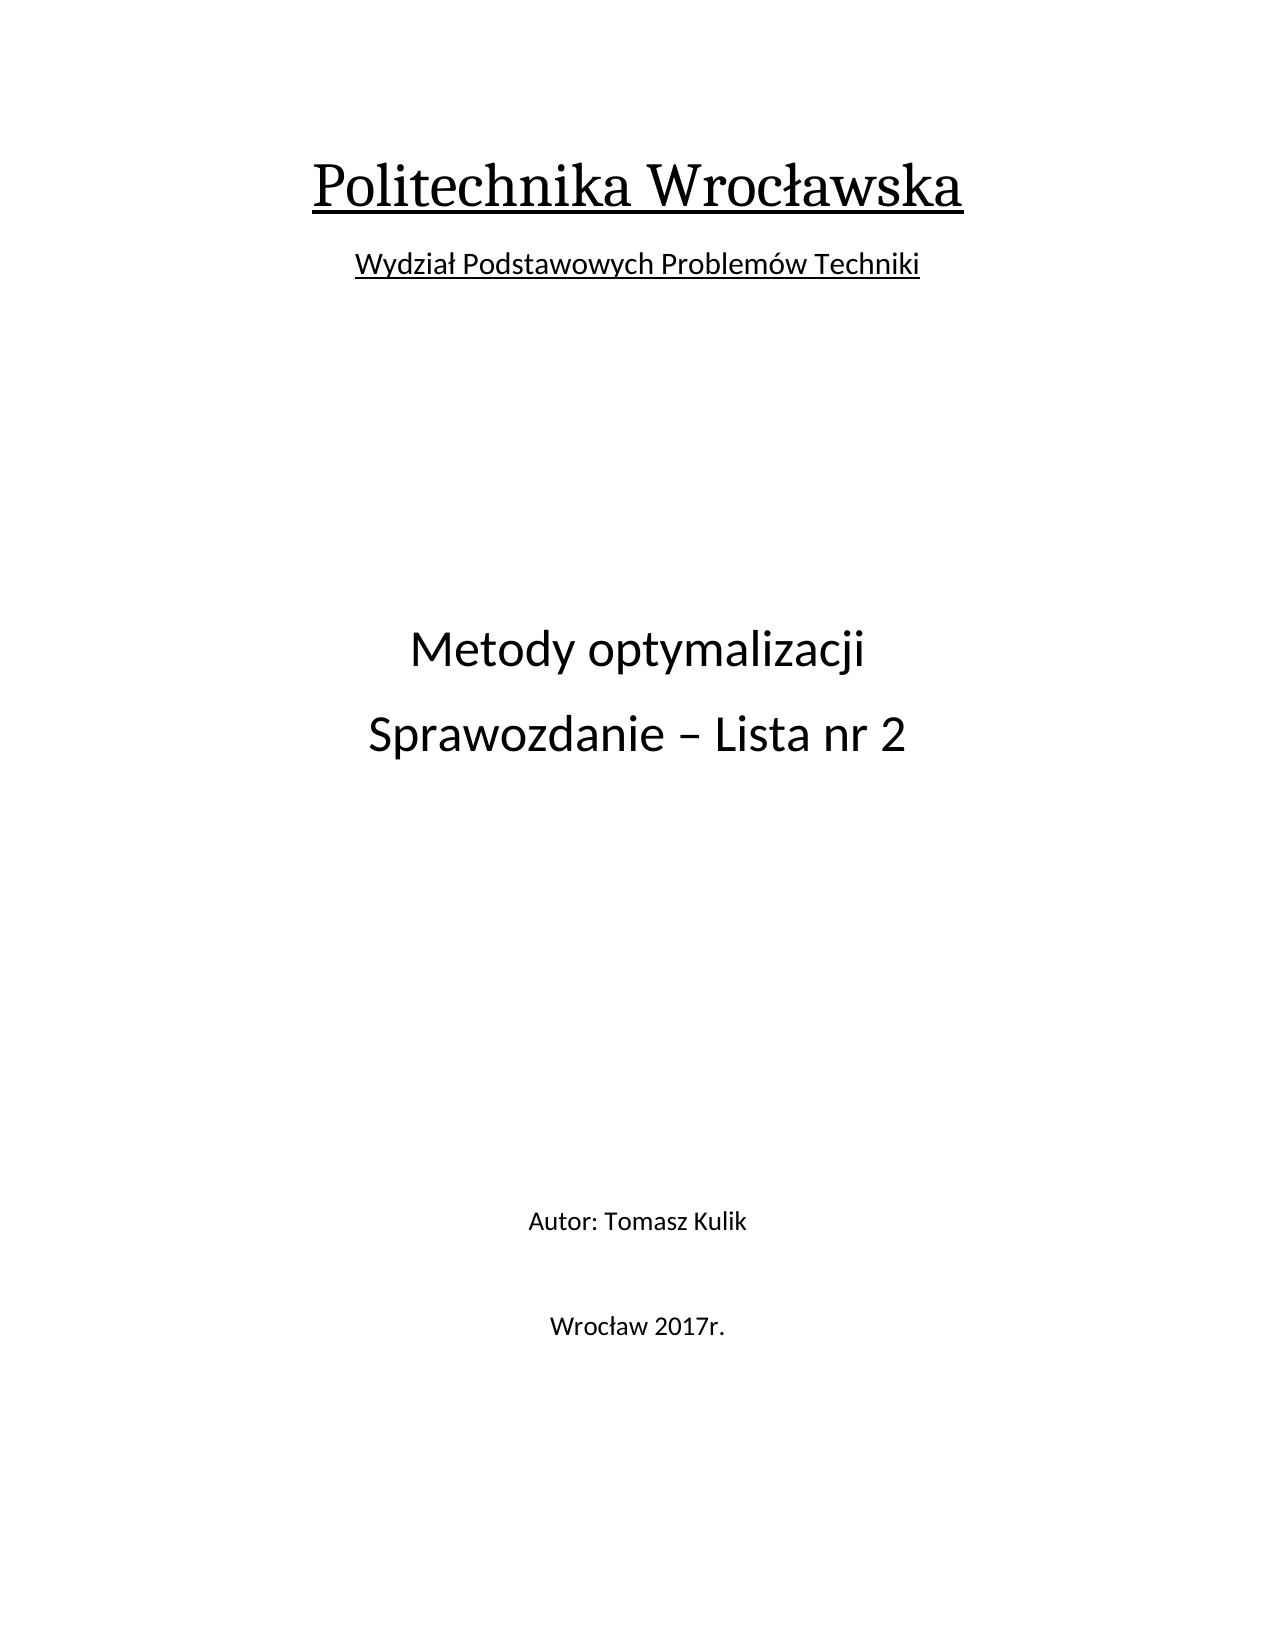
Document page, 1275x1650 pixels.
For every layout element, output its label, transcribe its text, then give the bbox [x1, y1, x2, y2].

text Metody optymalizacji [150, 616, 1125, 679]
text Wrocław 2017r. [150, 1309, 1125, 1342]
text Autor: Tomasz Kulik [150, 1204, 1125, 1238]
text Wydział Podstawowych Problemów Techniki [150, 244, 1125, 282]
text Politechnika Wrocławska [150, 150, 1125, 222]
text Sprawozdanie – Lista nr 2 [150, 701, 1125, 764]
